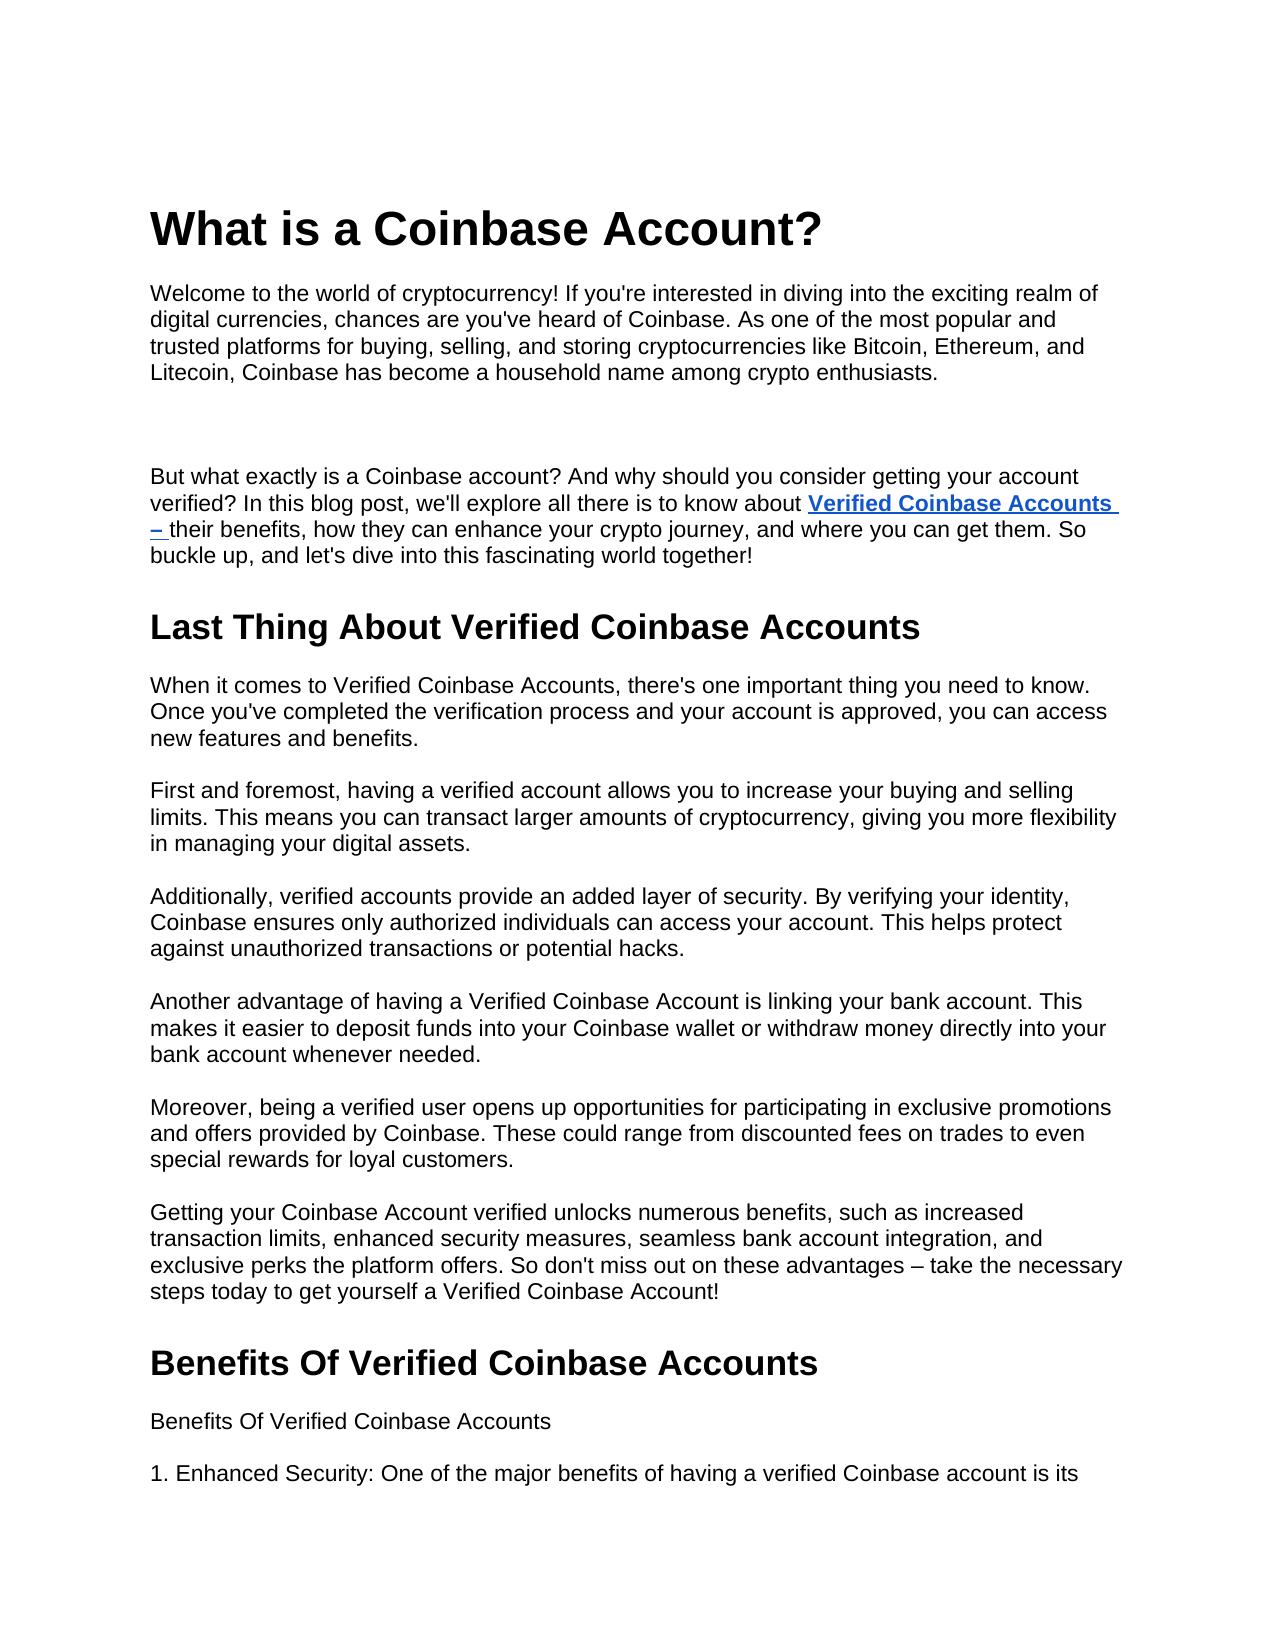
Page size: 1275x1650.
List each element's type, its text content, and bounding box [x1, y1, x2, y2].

text When it comes to Verified Coinbase Accounts, there's one important thing you need to know. Once you've completed the verification process and your account is approved, you can access new features and benefits. First and foremost, having a verified account allows you to increase your buying and selling limits. This means you can transact larger amounts of cryptocurrency, giving you more flexibility in managing your digital assets. Additionally, verified accounts provide an added layer of security. By verifying your identity, Coinbase ensures only authorized individuals can access your account. This helps protect against unauthorized transactions or potential hacks. Another advantage of having a Verified Coinbase Account is linking your bank account. This makes it easier to deposit funds into your Coinbase wallet or withdraw money directly into your bank account whenever needed. Moreover, being a verified user opens up opportunities for participating in exclusive promotions and offers provided by Coinbase. These could range from discounted fees on trades to even special rewards for loyal customers. Getting your Coinbase Account verified unlocks numerous benefits, such as increased transaction limits, enhanced security measures, seamless bank account integration, and exclusive perks the platform offers. So don't miss out on these advantages – take the necessary steps today to get yourself a Verified Coinbase Account! [150, 672, 1125, 1304]
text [150, 1408, 1125, 1487]
subtitle Last Thing About Verified Coinbase Accounts [150, 606, 1125, 647]
subtitle Benefits Of Verified Coinbase Accounts [150, 1342, 1125, 1383]
text Welcome to the world of cryptocurrency! If you're interested in diving into the exciting realm of digital currencies, chances are you've heard of Coinbase. As one of the most popular and trusted platforms for buying, selling, and storing cryptocurrencies like Bitcoin, Ethereum, and Litecoin, Coinbase has become a household name among crypto enthusiasts. [150, 280, 1125, 386]
text But what exactly is a Coinbase account? And why should you consider getting your account verified? In this blog post, we'll explore all there is to know about Verified Coinbase Accounts – their benefits, how they can enhance your crypto journey, and where you can get them. So buckle up, and let's dive into this fascinating world together! [150, 411, 1125, 569]
subtitle What is a Coinbase Account? [150, 200, 1125, 255]
